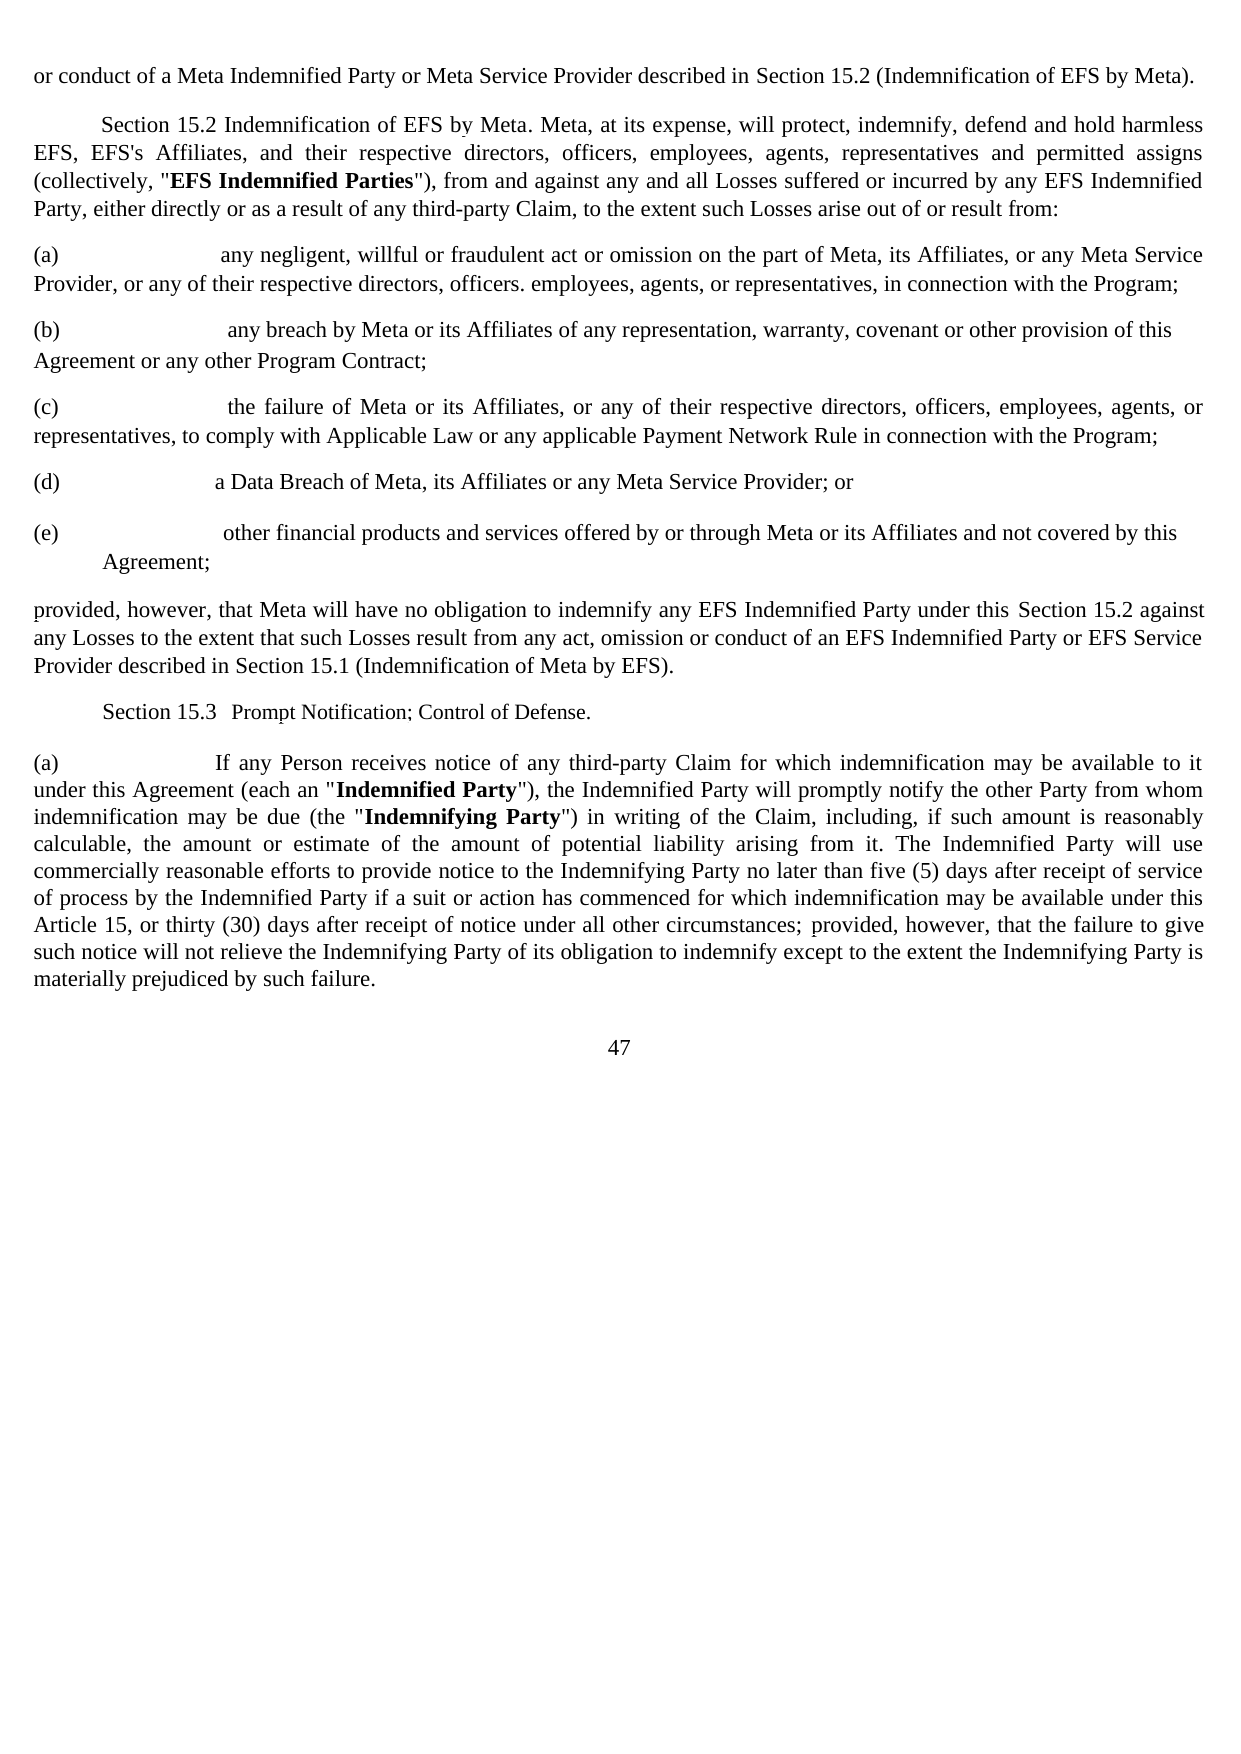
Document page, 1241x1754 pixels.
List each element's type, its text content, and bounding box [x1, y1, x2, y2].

list other financial products and services offered by or through Meta or its Affiliates and not covered by this [33, 518, 1205, 545]
text Section 15.3 Prompt Notification; Control of Defense. [102, 698, 1205, 724]
list any negligent, willful or fraudulent act or omission on the part of Meta, its Affiliates, or any Meta Service Provider, or any of their respective directors, officers. employees, agents, or representatives, in connection with the Program; [33, 242, 1205, 297]
text 47 [33, 1034, 1205, 1061]
list the failure of Meta or its Affiliates, or any of their respective directors, officers, employees, agents, or representatives, to comply with Applicable Law or any applicable Payment Network Rule in connection with the Program; [33, 393, 1205, 448]
text or conduct of a Meta Indemnified Party or Meta Service Provider described in Section 15.2 (Indemnification of EFS by Meta). [33, 62, 1205, 89]
list a Data Breach of Meta, its Affiliates or any Meta Service Provider; or [33, 468, 1205, 494]
list If any Person receives notice of any third-party Claim for which indemnification may be available to it under this Agreement (each an "Indemnified Party"), the Indemnified Party will promptly notify the other Party from whom indemnification may be due (the "Indemnifying Party") in writing of the Claim, including, if such amount is reasonably calculable, the amount or estimate of the amount of potential liability arising from it. The Indemnified Party will use commercially reasonable efforts to provide notice to the Indemnifying Party no later than five (5) days after receipt of service of process by the Indemnified Party if a suit or action has commenced for which indemnification may be available under this Article 15, or thirty (30) days after receipt of notice under all other circumstances; provided, however, that the failure to give such notice will not relieve the Indemnifying Party of its obligation to indemnify except to the extent the Indemnifying Party is materially prejudiced by such failure. [33, 749, 1205, 992]
text Agreement; [102, 548, 1205, 574]
list any breach by Meta or its Affiliates of any representation, warranty, covenant or other provision of this Agreement or any other Program Contract; [33, 316, 1205, 374]
text Section 15.2 Indemnification of EFS by Meta. Meta, at its expense, will protect, indemnify, defend and hold harmless EFS, EFS's Affiliates, and their respective directors, officers, employees, agents, representatives and permitted assigns (collectively, "EFS Indemnified Parties"), from and against any and all Losses suffered or incurred by any EFS Indemnified Party, either directly or as a result of any third-party Claim, to the extent such Losses arise out of or result from: [33, 112, 1205, 222]
text provided, however, that Meta will have no obligation to indemnify any EFS Indemnified Party under this Section 15.2 against any Losses to the extent that such Losses result from any act, omission or conduct of an EFS Indemnified Party or EFS Service Provider described in Section 15.1 (Indemnification of Meta by EFS). [33, 596, 1205, 678]
